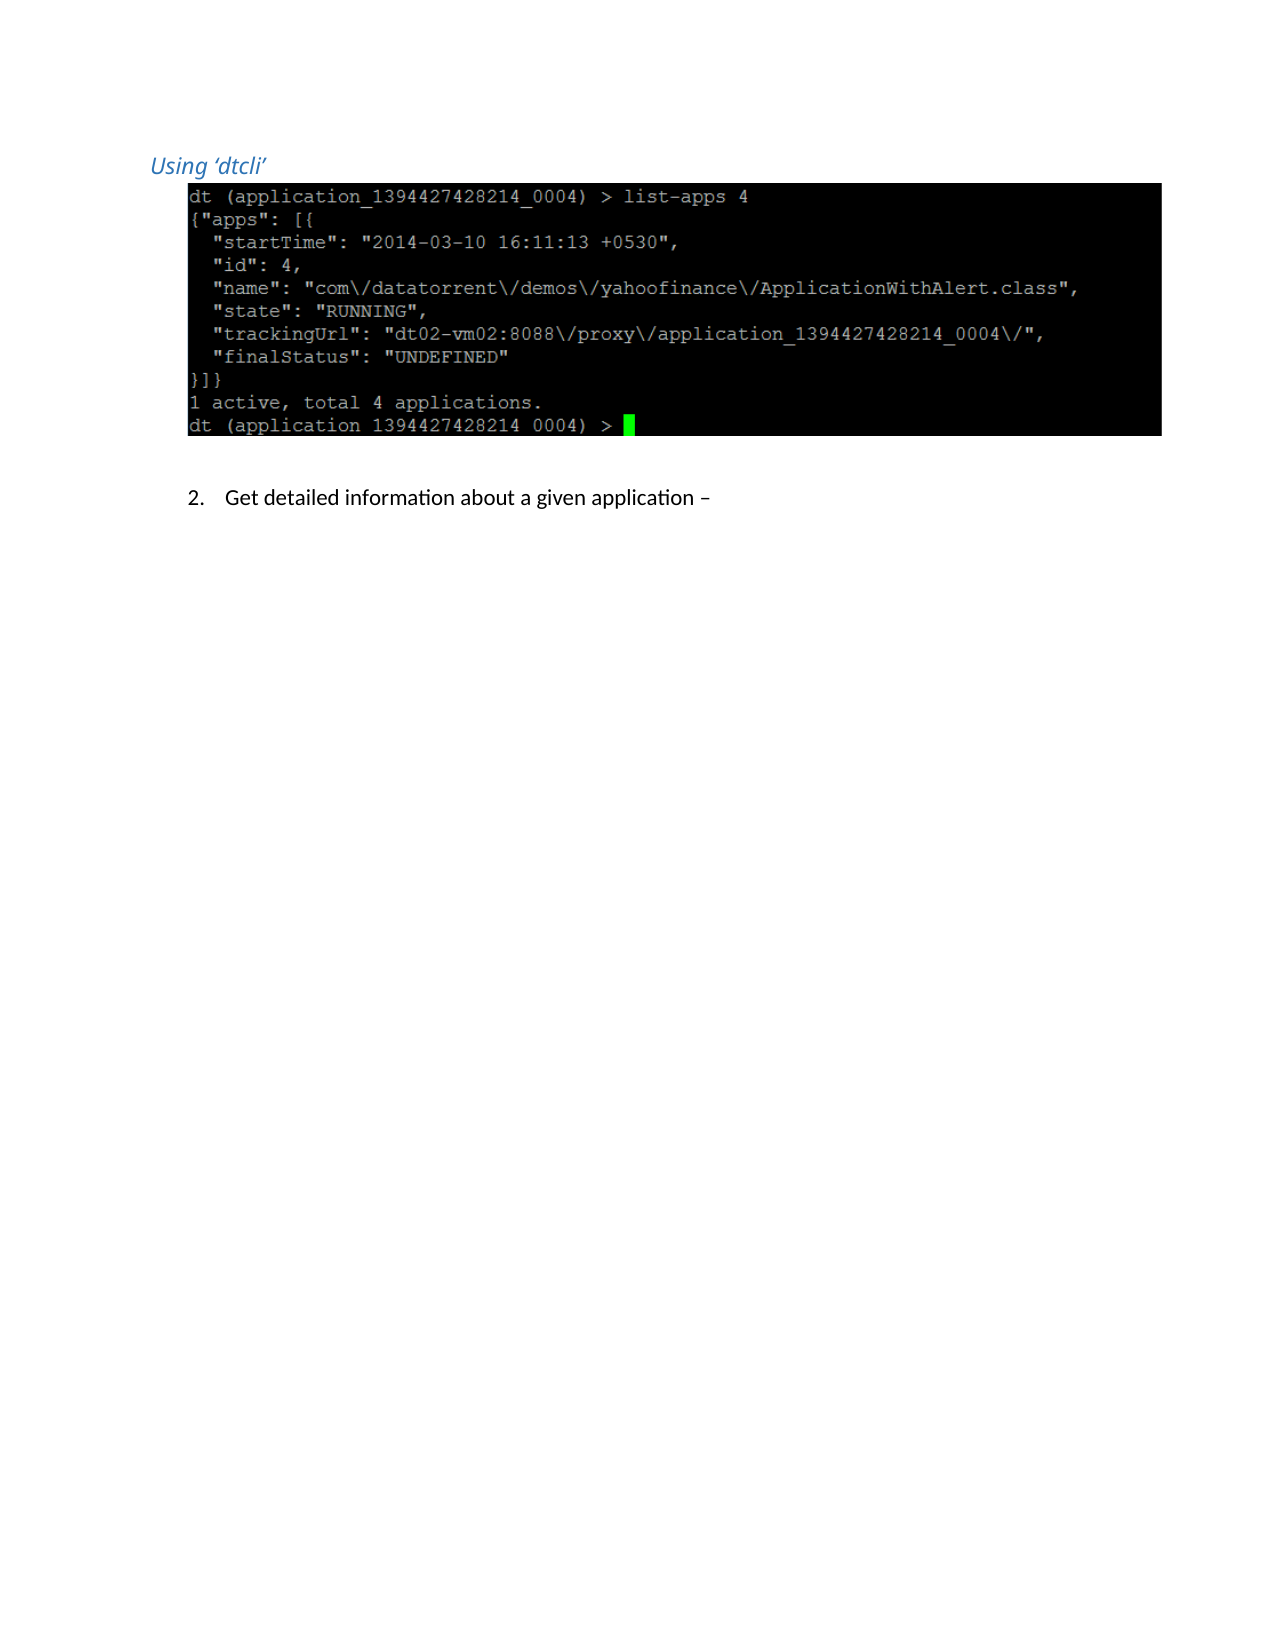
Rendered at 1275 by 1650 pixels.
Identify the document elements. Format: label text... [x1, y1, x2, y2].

list Get detailed information about a given application – [187, 483, 1125, 511]
picture [187, 183, 1163, 436]
subtitle Using ‘dtcli’ [150, 150, 1125, 181]
